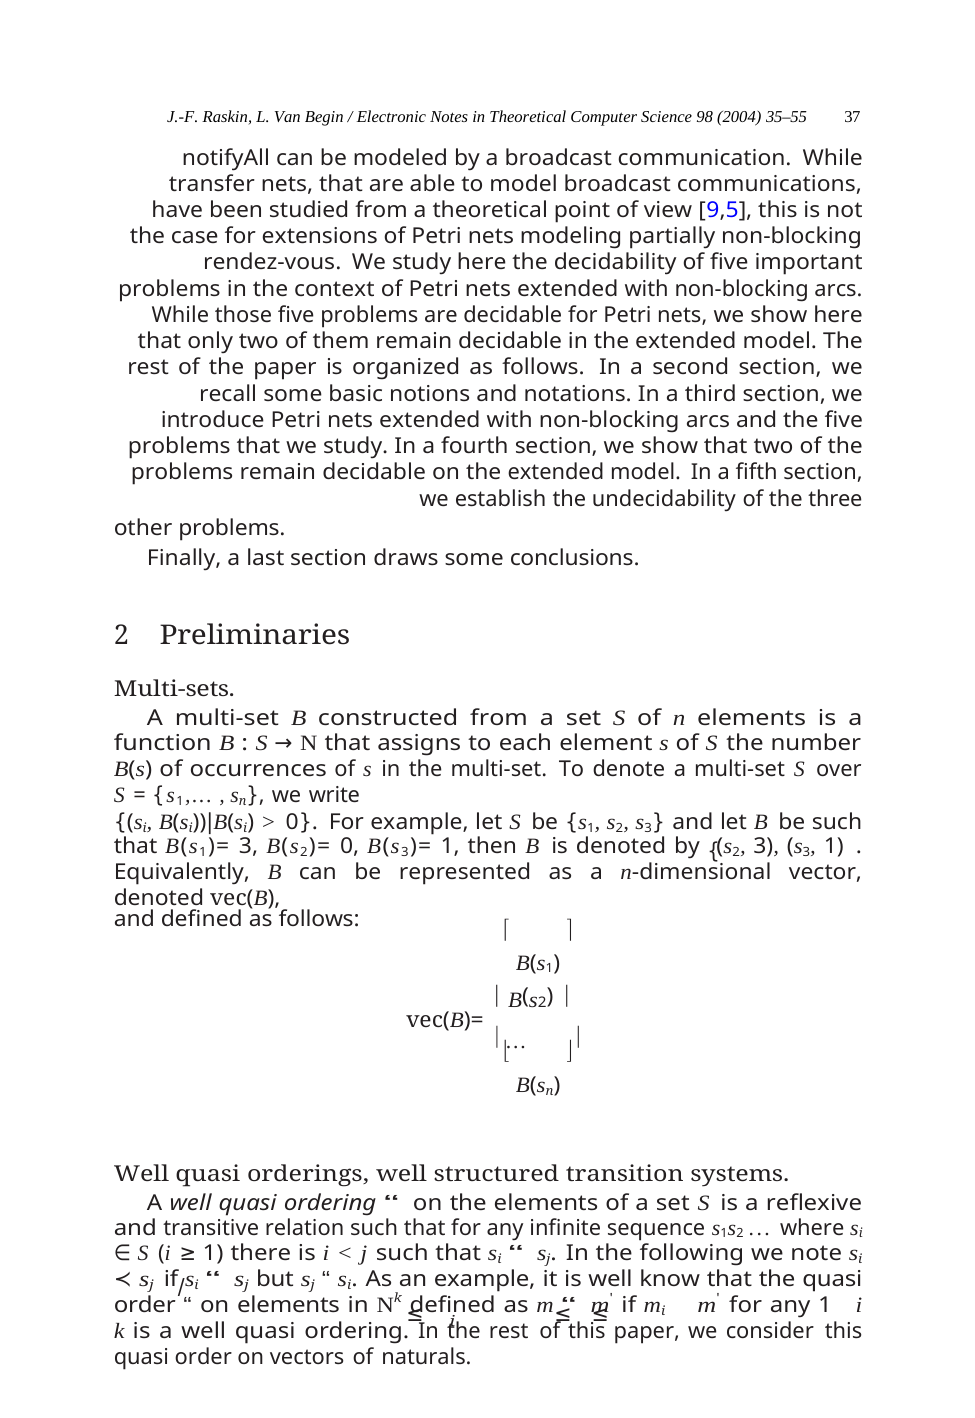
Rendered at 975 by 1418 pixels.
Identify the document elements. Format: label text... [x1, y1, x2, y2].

text  ...  [193, 1037, 883, 1052]
text A well quasi ordering “ on the elements of a set S is a reflexive and transitive relation such that for any infinite sequence s1s2 ... where si ∈ S (i ≥ 1) there is i < j such that si “ sj. In the following we note si ≺ sj if si “ sj but sj “ si. As an example, it is well know that the quasi order “ on elements in Nk defined as m “ m' if mi m' for any 1 i k is a well quasi ordering. In the rest of this paper, we consider this quasi order on vectors of naturals. [113, 1189, 862, 1371]
text {(si, B(si))|B(si) > 0}. For example, let S be {s1, s2, s3} and let B be such that B(s1)= 3, B(s2)= 0, B(s3)= 1, then B is denoted by (s2, 3), (s3, 1) . Equivalently, B can be represented as a n-dimensional vector, denoted vec(B), [113, 809, 862, 912]
text other problems. [113, 512, 883, 541]
text A multi-set B constructed from a set S of n elements is a function B : S → N that assigns to each element s of S the number B(s) of occurrences of s in the multi-set. To denote a multi-set S over S = {s1,... , sn}, we write [113, 704, 862, 809]
text notifyAll can be modeled by a broadcast communication. While transfer nets, that are able to model broadcast communications, have been studied from a theoretical point of view [9,5], this is not the case for extensions of Petri nets modeling partially non-blocking rendez-vous. We study here the decidability of five important problems in the context of Petri nets extended with non-blocking arcs. While those five problems are decidable for Petri nets, we show here that only two of them remain decidable in the extended model. The rest of the paper is organized as follows. In a second section, we recall some basic notions and notations. In a third section, we introduce Petri nets extended with non-blocking arcs and the five problems that we study. In a fourth section, we show that two of the problems remain decidable on the extended model. In a fifth section, we establish the undecidability of the three [113, 145, 862, 512]
text  B(sn)  [193, 1052, 883, 1103]
text Finally, a last section draws some conclusions. [147, 541, 883, 571]
text and defined as follows: [113, 912, 883, 930]
text vec(B)=  B(s2)  [102, 990, 874, 1037]
text Multi-sets. [113, 677, 883, 702]
text  B(s1)  [193, 930, 883, 980]
subtitle Preliminaries [113, 615, 883, 652]
text Well quasi orderings, well structured transition systems. [113, 1162, 883, 1187]
